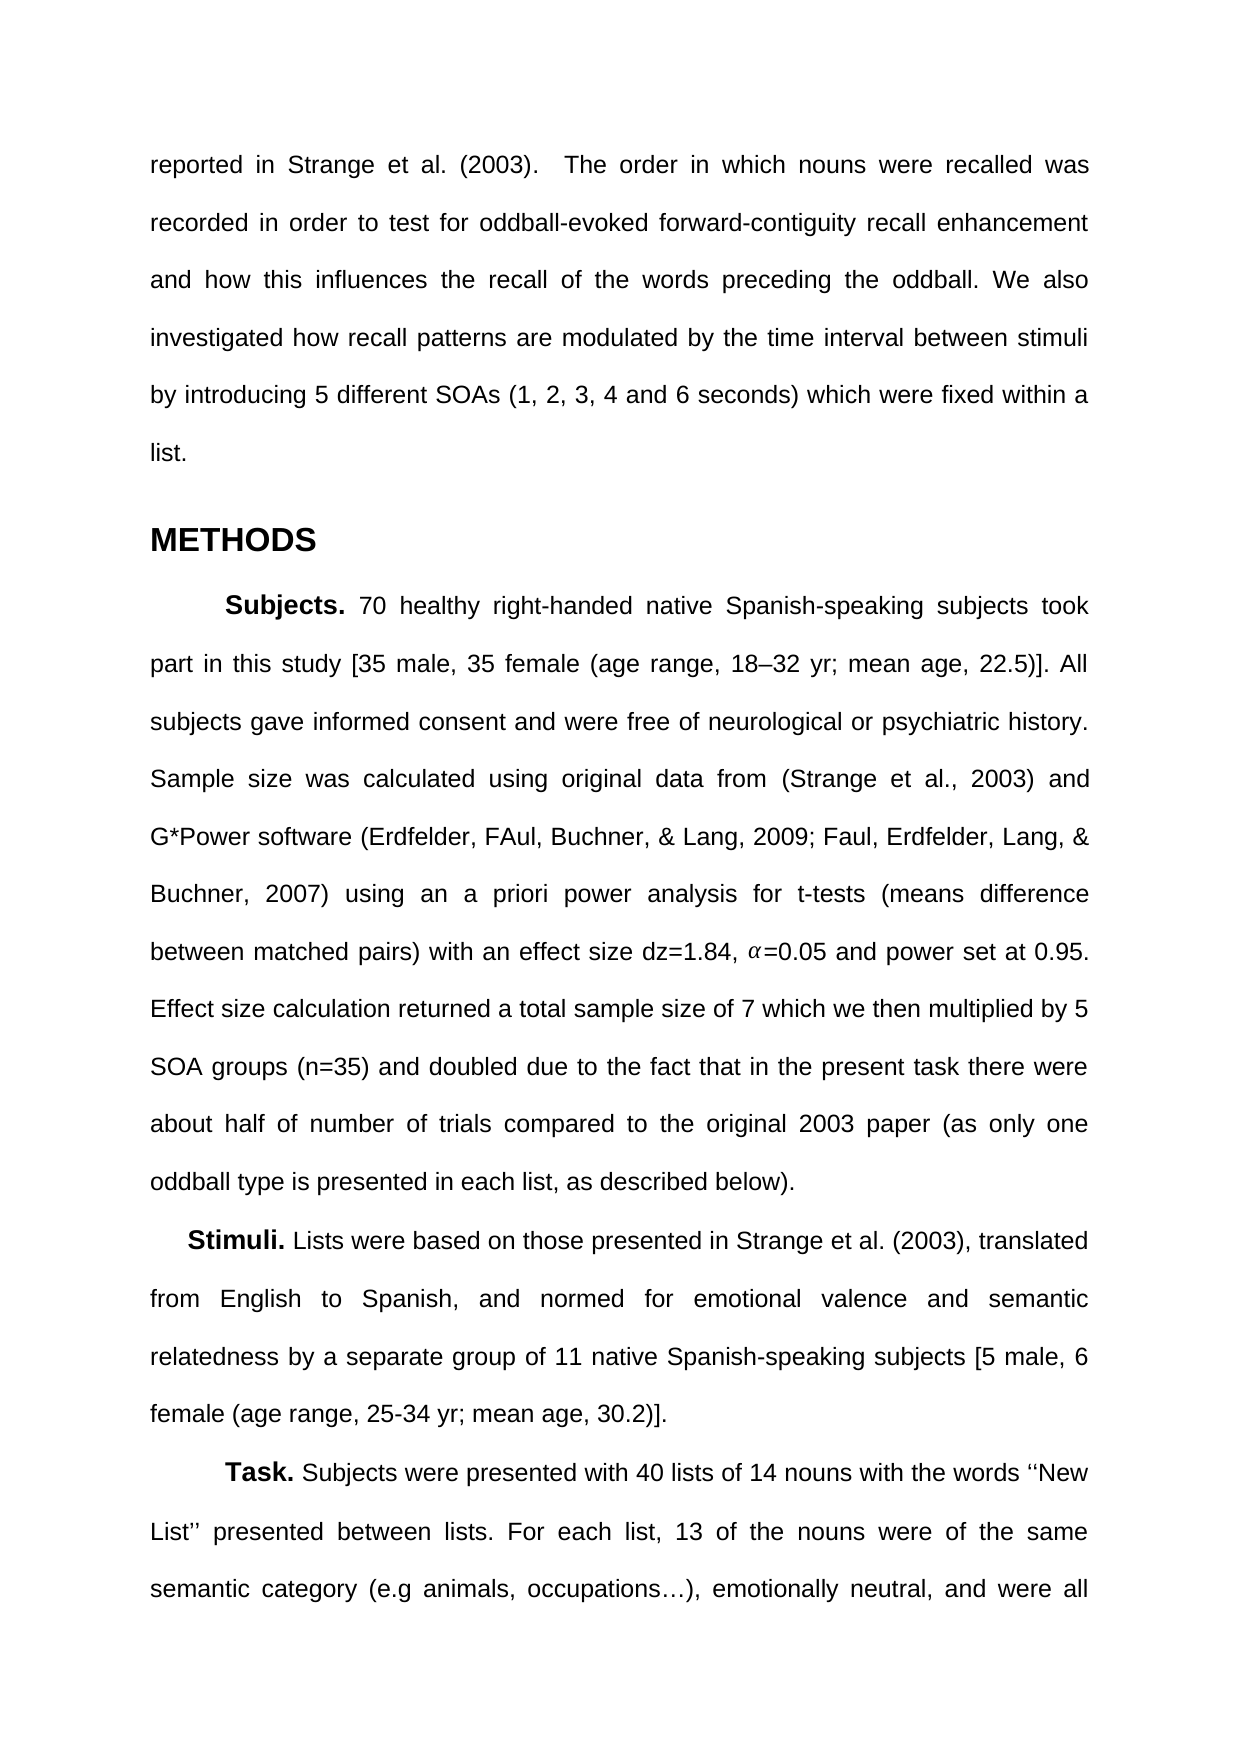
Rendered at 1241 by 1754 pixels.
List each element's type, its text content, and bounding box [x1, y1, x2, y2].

text Subjects. 70 healthy right-handed native Spanish-speaking subjects took part in this study [35 male, 35 female (age range, 18–32 yr; mean age, 22.5)]. All subjects gave informed consent and were free of neurological or psychiatric history. Sample size was calculated using original data from (Strange et al., 2003) and G*Power software (Erdfelder, FAul, Buchner, & Lang, 2009; Faul, Erdfelder, Lang, & Buchner, 2007) using an a priori power analysis for t-tests (means difference between matched pairs) with an effect size dz=1.84, =0.05 and power set at 0.95. Effect size calculation returned a total sample size of 7 which we then multiplied by 5 SOA groups (n=35) and doubled due to the fact that in the present task there were about half of number of trials compared to the original 2003 paper (as only one oddball type is presented in each list, as described below). [150, 589, 1090, 1195]
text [150, 1456, 1090, 1603]
text Stimuli. Lists were based on those presented in Strange et al. (2003), translated from English to Spanish, and normed for emotional valence and semantic relatedness by a separate group of 11 native Spanish-speaking subjects [5 male, 6 female (age range, 25-34 yr; mean age, 30.2)]. [150, 1224, 1090, 1428]
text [150, 150, 1090, 466]
subtitle METHODS [150, 520, 1090, 558]
